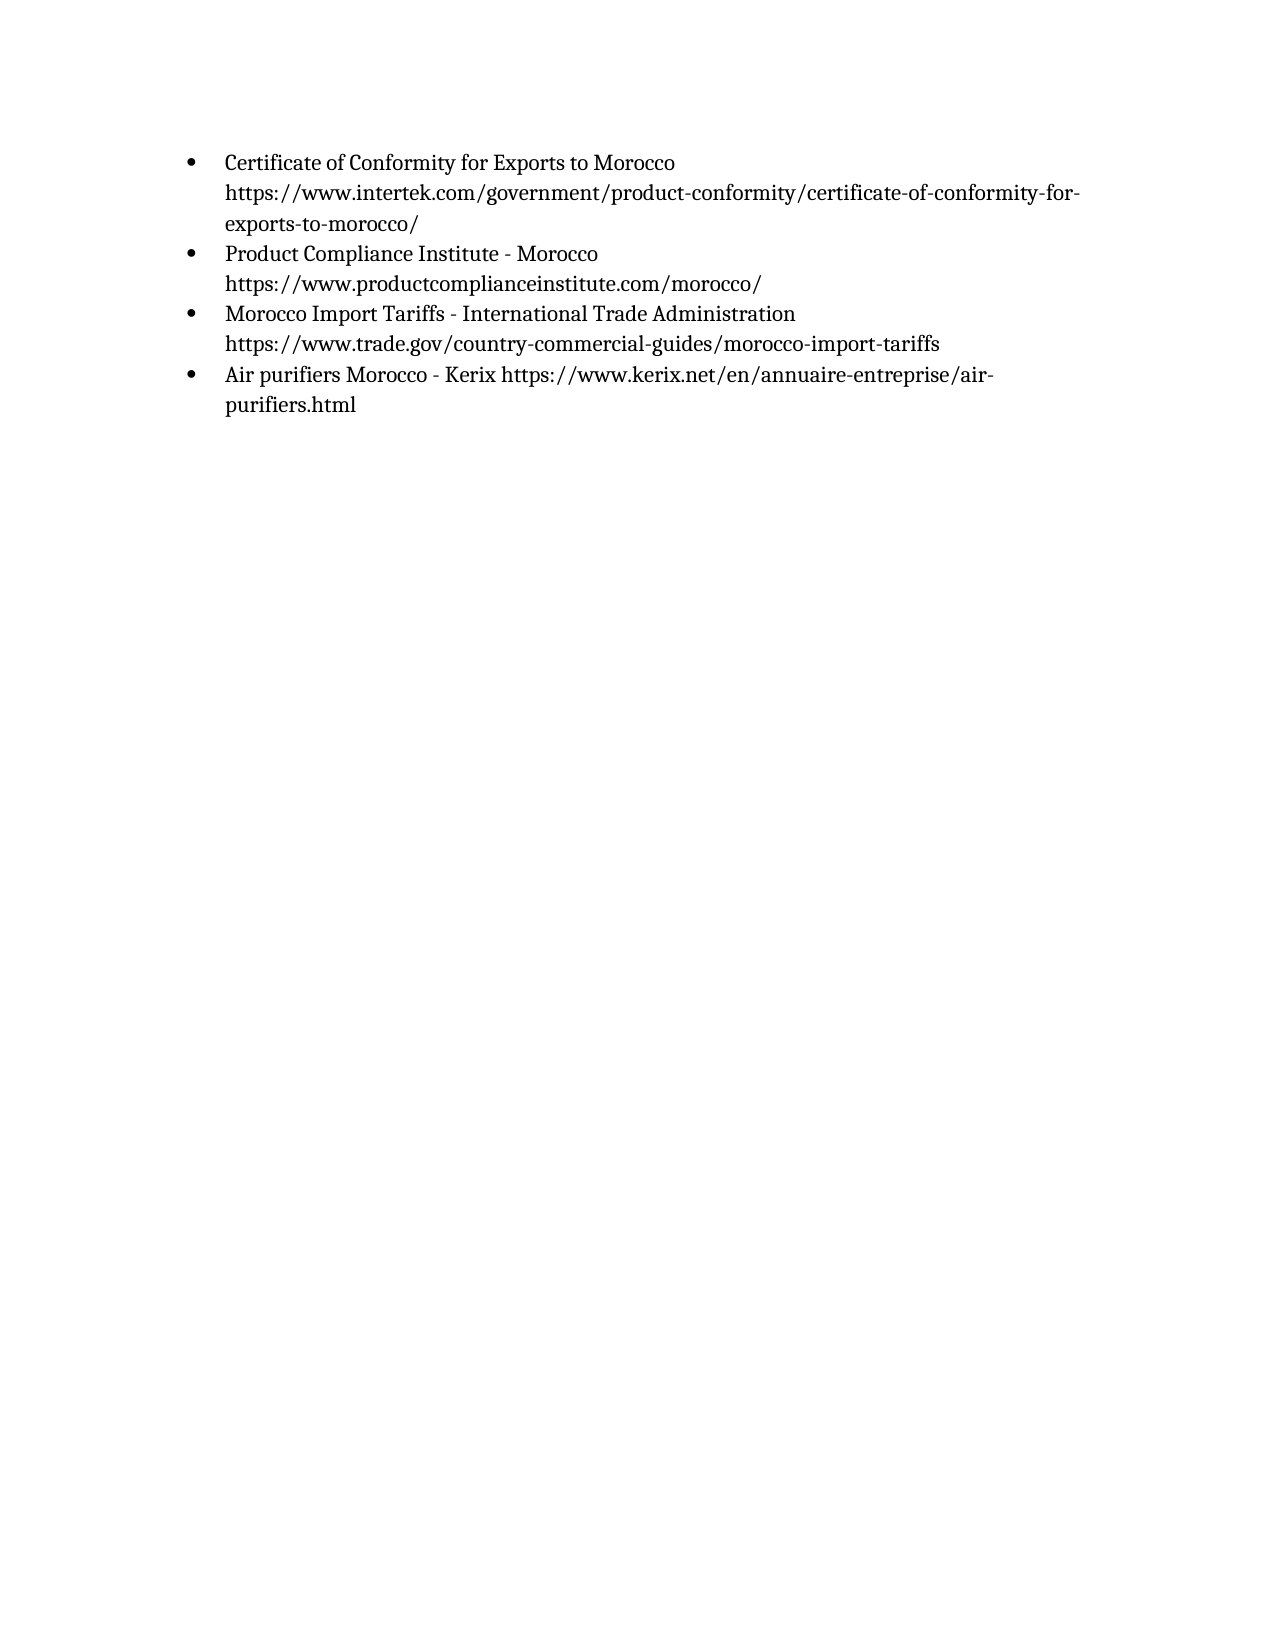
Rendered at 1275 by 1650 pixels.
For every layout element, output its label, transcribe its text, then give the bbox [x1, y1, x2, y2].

list Air purifiers Morocco - Kerix https://www.kerix.net/en/annuaire-entreprise/air-purifiers.html [187, 361, 1087, 418]
list Product Compliance Institute - Morocco https://www.productcomplianceinstitute.com/morocco/ [187, 241, 1087, 297]
list Certificate of Conformity for Exports to Morocco https://www.intertek.com/government/product-conformity/certificate-of-conformity-for-exports-to-morocco/ [187, 150, 1087, 237]
list Morocco Import Tariffs - International Trade Administration https://www.trade.gov/country-commercial-guides/morocco-import-tariffs [187, 301, 1087, 358]
